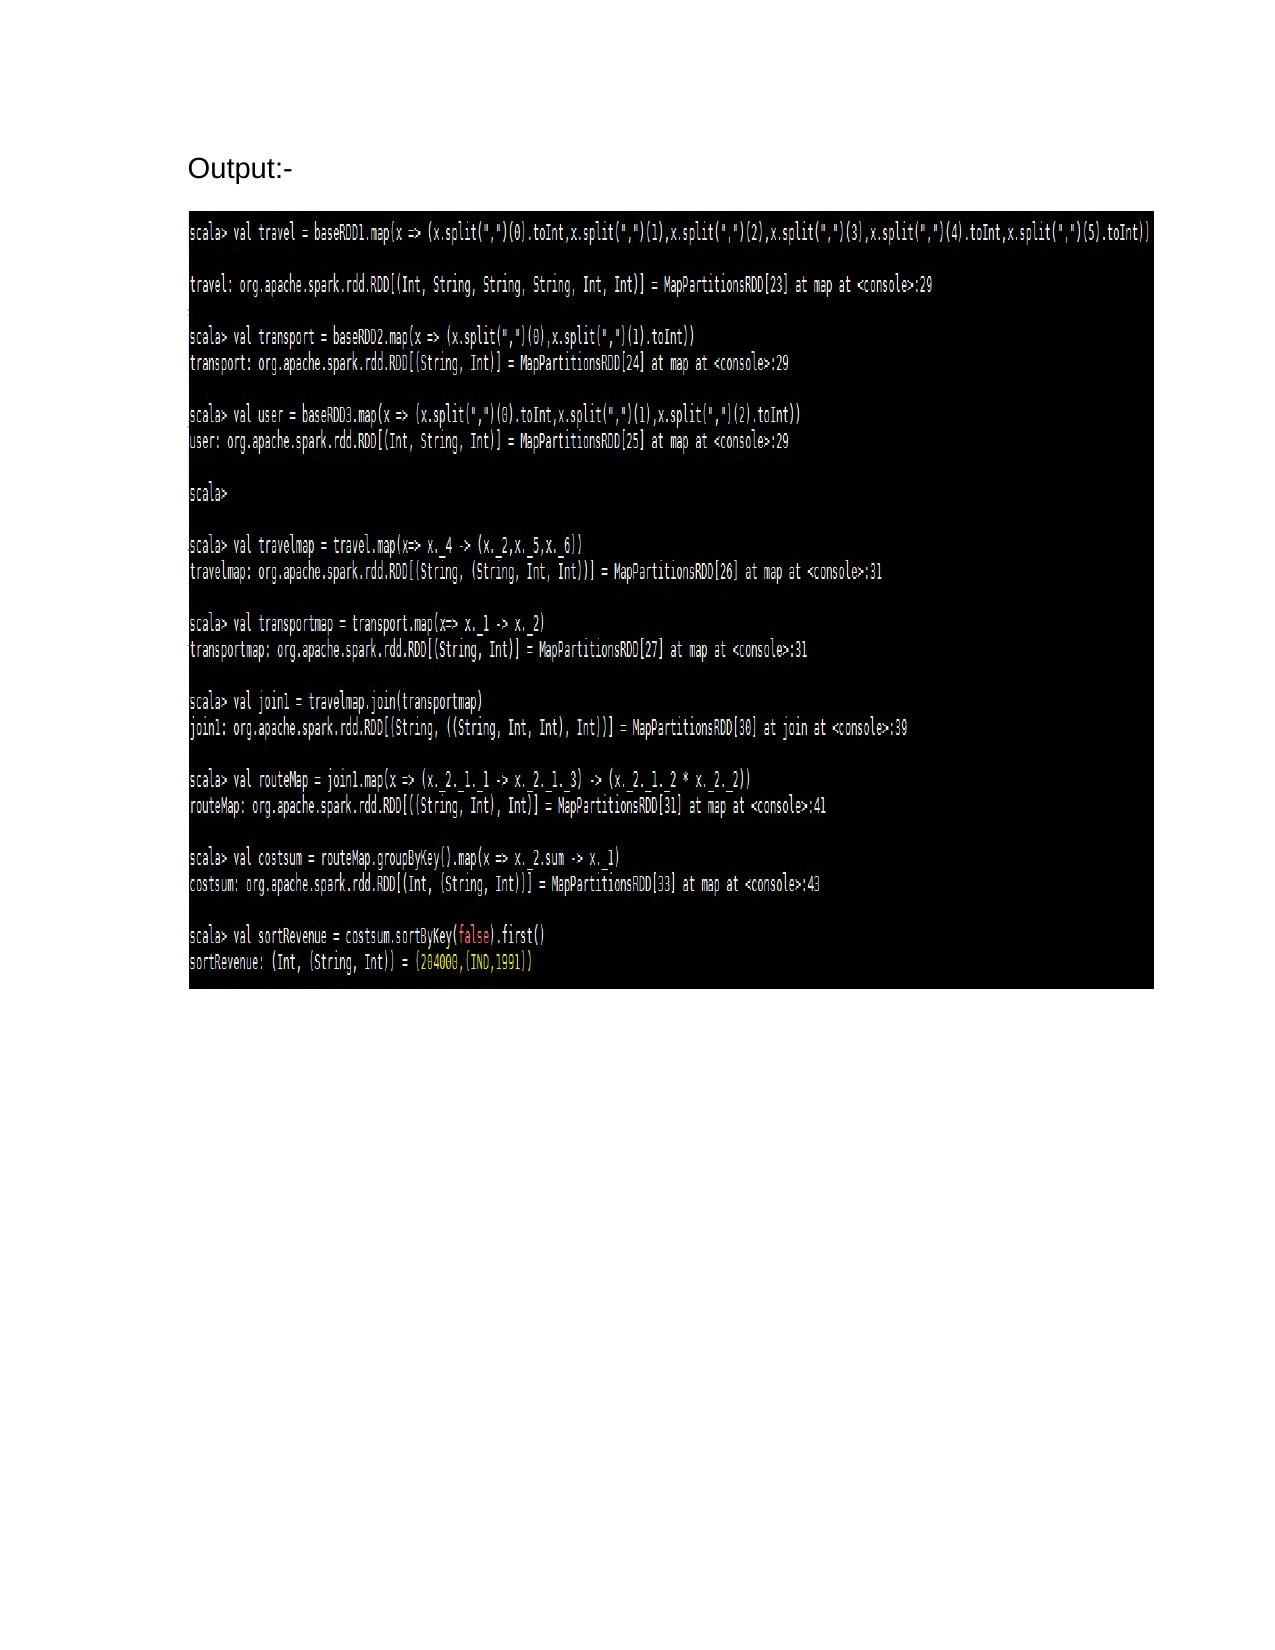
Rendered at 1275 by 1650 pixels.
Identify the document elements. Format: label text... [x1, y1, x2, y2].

text Output:- [187, 151, 1212, 184]
picture [187, 211, 1154, 989]
